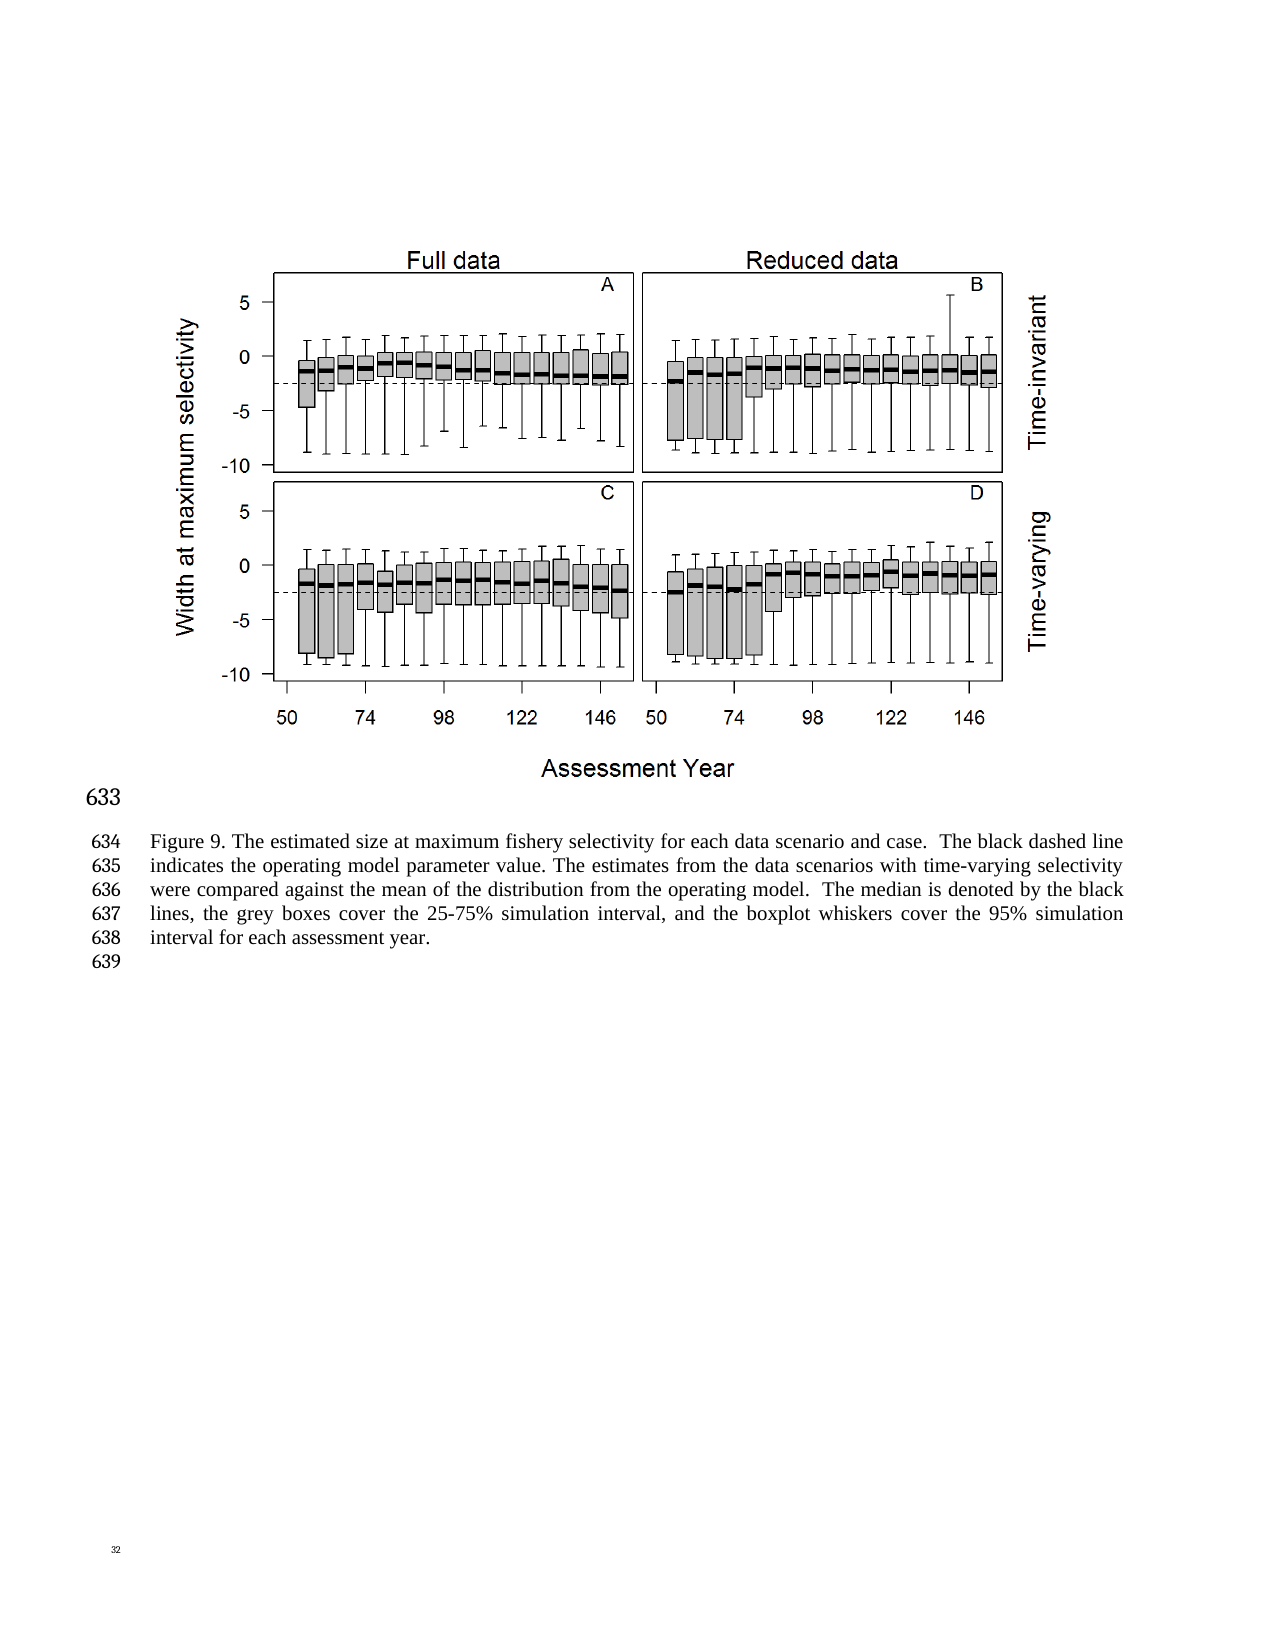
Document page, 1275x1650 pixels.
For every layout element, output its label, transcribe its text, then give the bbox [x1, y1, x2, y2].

subtitle Figure 9. The estimated size at maximum fishery selectivity for each data scenario and case. The black dashed line indicates the operating model parameter value. The estimates from the data scenarios with time-varying selectivity were compared against the mean of the distribution from the operating model. The median is denoted by the black lines, the grey boxes cover the 25-75% simulation interval, and the boxplot whiskers cover the 95% simulation interval for each assessment year. [150, 829, 1125, 949]
picture [150, 150, 1125, 805]
